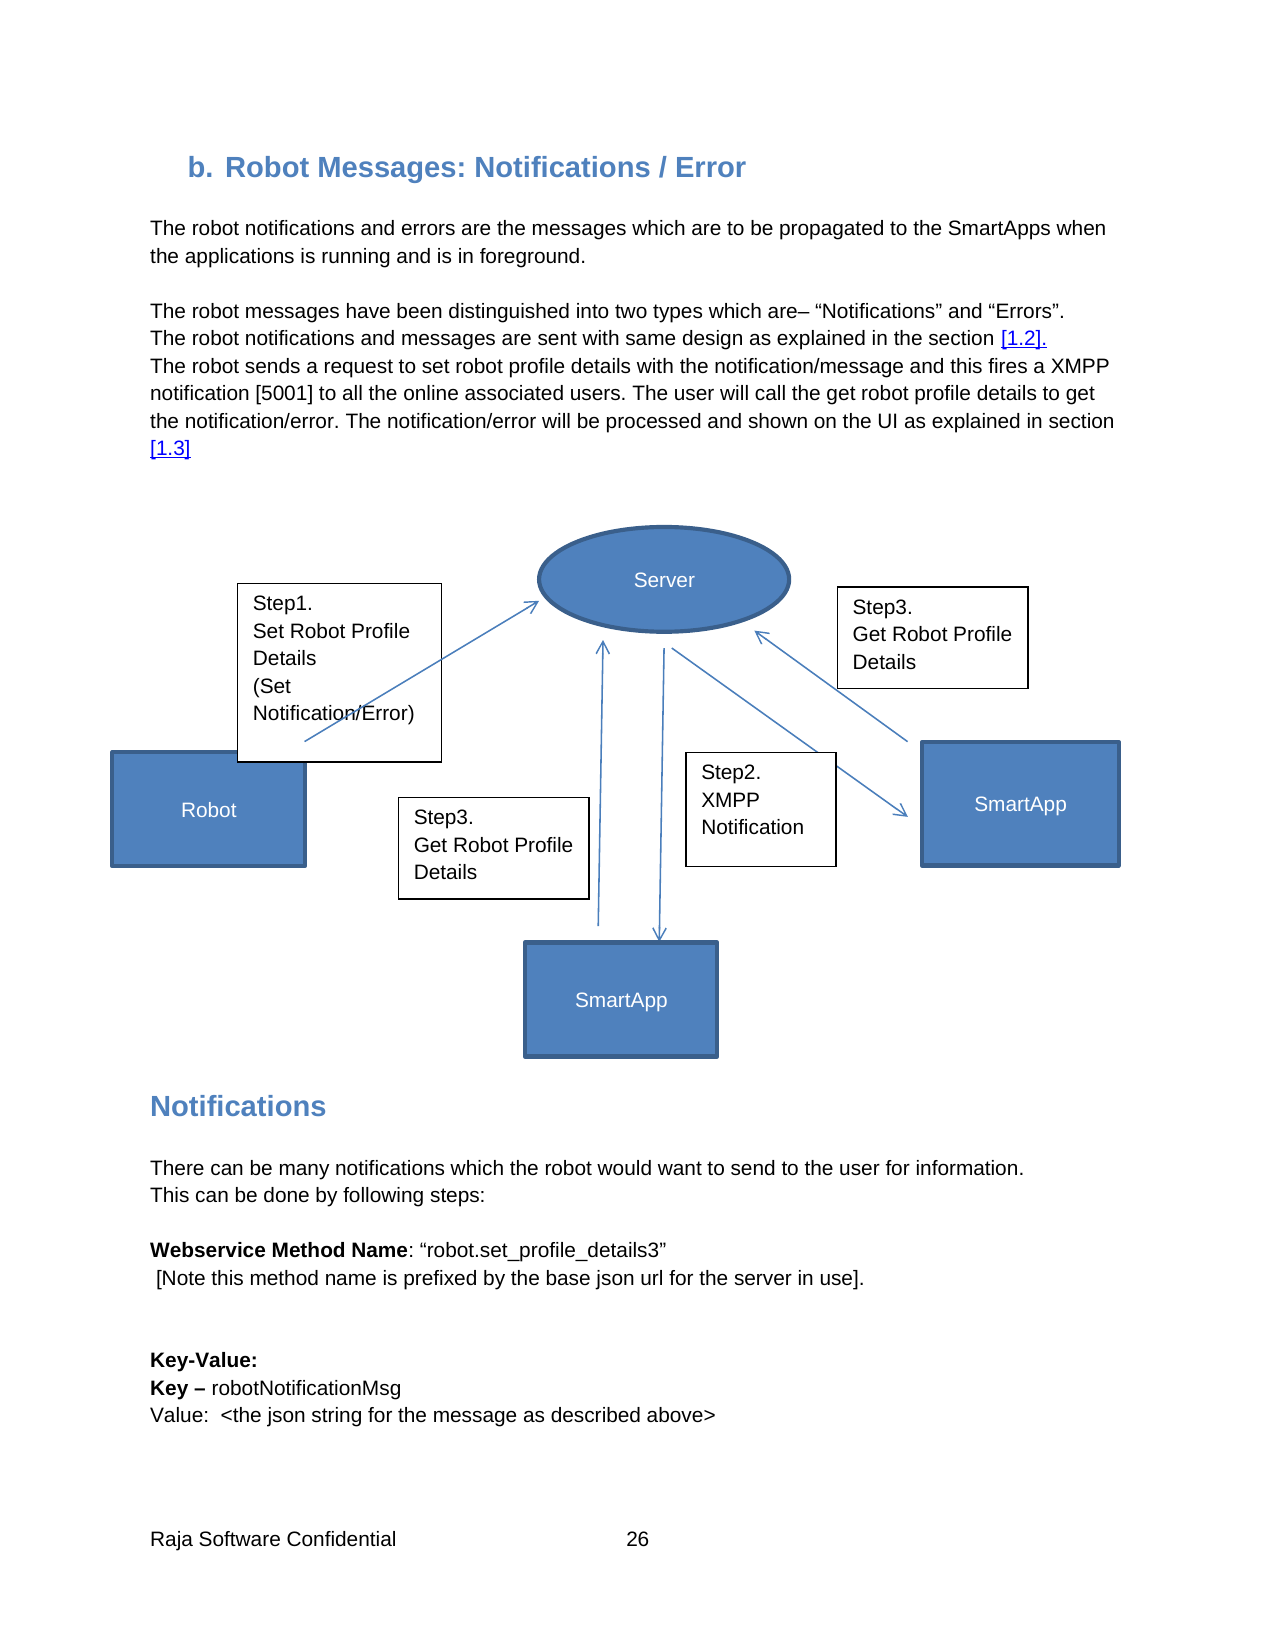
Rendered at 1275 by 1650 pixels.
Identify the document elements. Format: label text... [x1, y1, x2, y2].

text The robot notifications and messages are sent with same design as explained in the section [1.2]. [150, 326, 1125, 350]
subtitle Notifications [150, 1089, 1125, 1123]
subtitle Robot Messages: Notifications / Error [187, 150, 1125, 183]
text The robot notifications and errors are the messages which are to be propagated to the SmartApps when the applications is running and is in foreground. [150, 216, 1125, 267]
text There can be many notifications which the robot would want to send to the user for information. [150, 1155, 1125, 1179]
text The robot sends a request to set robot profile details with the notification/message and this fires a XMPP notification [5001] to all the online associated users. The user will call the get robot profile details to get the notification/error. The notification/error will be processed and shown on the UI as explained in section [1.3] [150, 353, 1125, 460]
text The robot messages have been distinguished into two types which are– “Notifications” and “Errors”. [150, 298, 1125, 322]
text Webservice Method Name: “robot.set_profile_details3” [150, 1238, 1125, 1262]
text This can be done by following steps: [150, 1183, 1125, 1207]
text [Note this method name is prefixed by the base json url for the server in use]. [150, 1265, 1125, 1289]
text Key – robotNotificationMsg [150, 1375, 1125, 1399]
text Key-Value: [150, 1348, 1125, 1372]
text Value: <the json string for the message as described above> [150, 1403, 1125, 1427]
